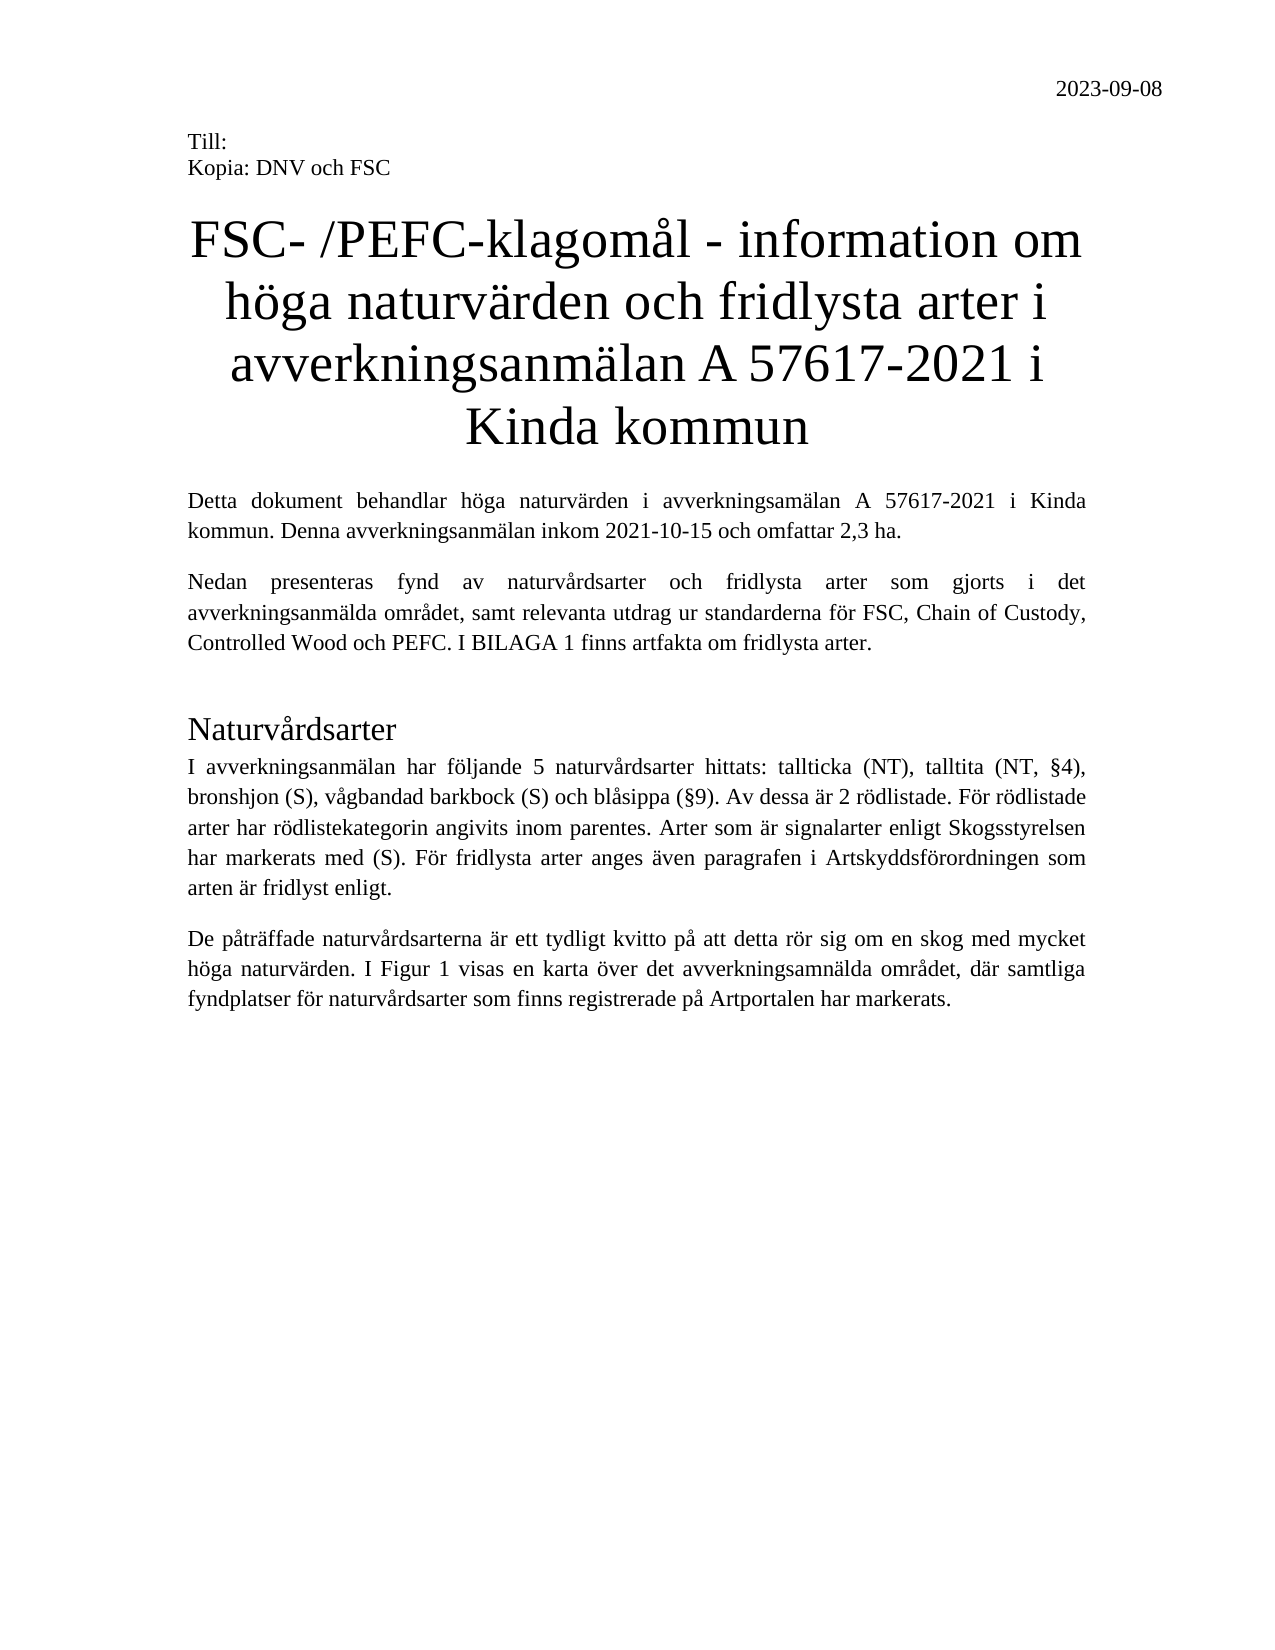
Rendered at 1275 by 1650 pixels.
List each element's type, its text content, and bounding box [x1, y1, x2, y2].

subtitle Naturvårdsarter [187, 709, 1087, 747]
title FSC- /PEFC-klagomål - information om höga naturvärden och fridlysta arter i avverkningsanmälan A 57617-2021 i Kinda kommun [187, 207, 1087, 456]
text I avverkningsanmälan har följande 5 naturvårdsarter hittats: tallticka (NT), talltita (NT, §4), bronshjon (S), vågbandad barkbock (S) och blåsippa (§9). Av dessa är 2 rödlistade. För rödlistade arter har rödlistekategorin angivits inom parentes. Arter som är signalarter enligt Skogsstyrelsen har markerats med (S). För fridlysta arter anges även paragrafen i Artskyddsförordningen som arten är fridlyst enligt. [187, 753, 1087, 900]
text Nedan presenteras fynd av naturvårdsarter och fridlysta arter som gjorts i det avverkningsanmälda området, samt relevanta utdrag ur standarderna för FSC, Chain of Custody, Controlled Wood och PEFC. I BILAGA 1 finns artfakta om fridlysta arter. [187, 568, 1087, 655]
text Detta dokument behandlar höga naturvärden i avverkningsamälan A 57617-2021 i Kinda kommun. Denna avverkningsanmälan inkom 2021-10-15 och omfattar 2,3 ha. [187, 487, 1087, 544]
text De påträffade naturvårdsarterna är ett tydligt kvitto på att detta rör sig om en skog med mycket höga naturvärden. I Figur 1 visas en karta över det avverkningsamnälda området, där samtliga fyndplatser för naturvårdsarter som finns registrerade på Artportalen har markerats. [187, 925, 1087, 1012]
